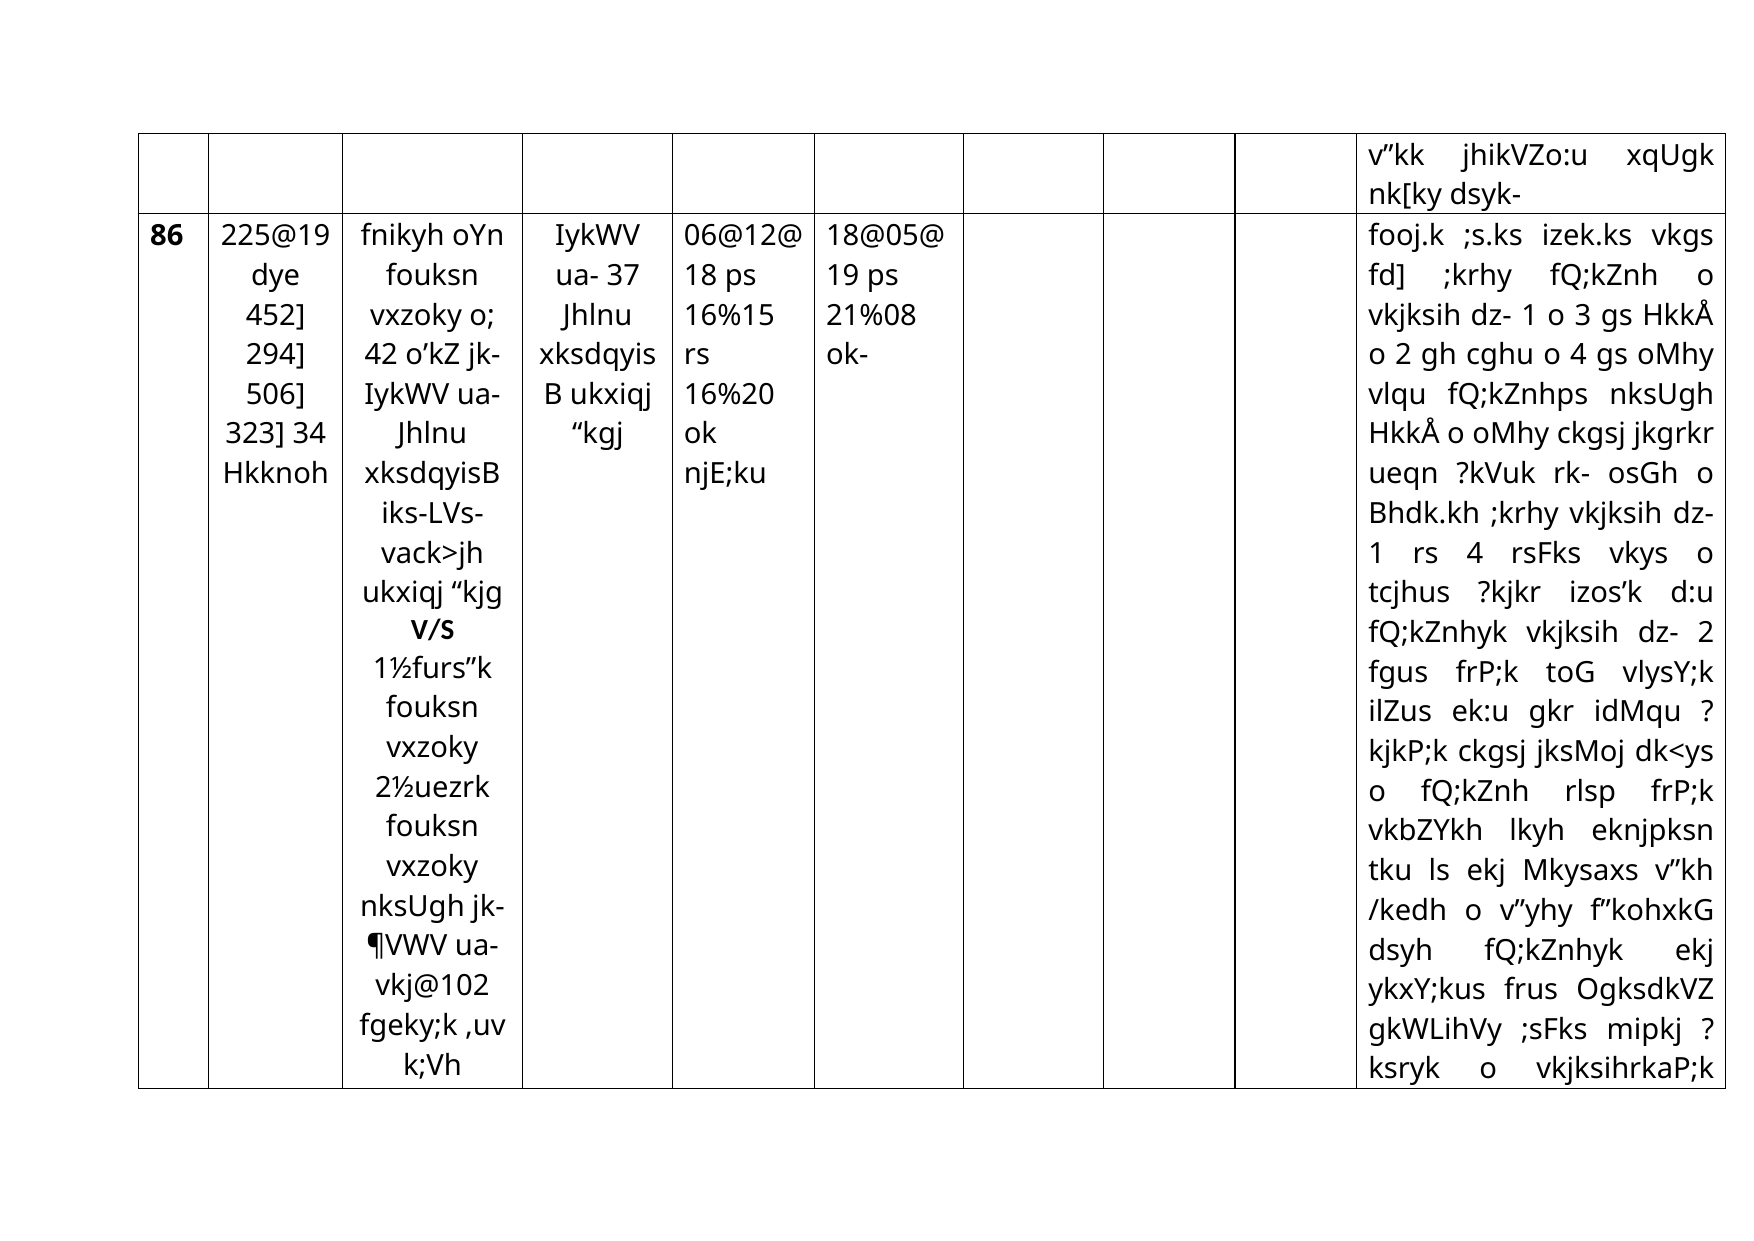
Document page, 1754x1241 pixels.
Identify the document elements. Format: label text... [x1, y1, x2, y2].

table_cell [1236, 134, 1356, 213]
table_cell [673, 134, 814, 213]
table_cell [1104, 214, 1234, 1087]
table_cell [343, 214, 522, 1087]
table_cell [523, 214, 672, 1087]
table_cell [209, 134, 342, 213]
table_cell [343, 134, 522, 213]
table_cell [964, 134, 1103, 213]
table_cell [815, 214, 963, 1087]
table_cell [815, 134, 963, 213]
table_cell [964, 214, 1103, 1087]
table_cell 86 [139, 214, 208, 1087]
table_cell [1357, 134, 1725, 213]
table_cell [209, 214, 342, 1087]
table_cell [673, 214, 814, 1087]
table_cell 85 [139, 134, 208, 213]
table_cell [523, 134, 672, 213]
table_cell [1357, 214, 1725, 1087]
table_cell [1104, 134, 1234, 213]
table_cell [1236, 214, 1356, 1087]
